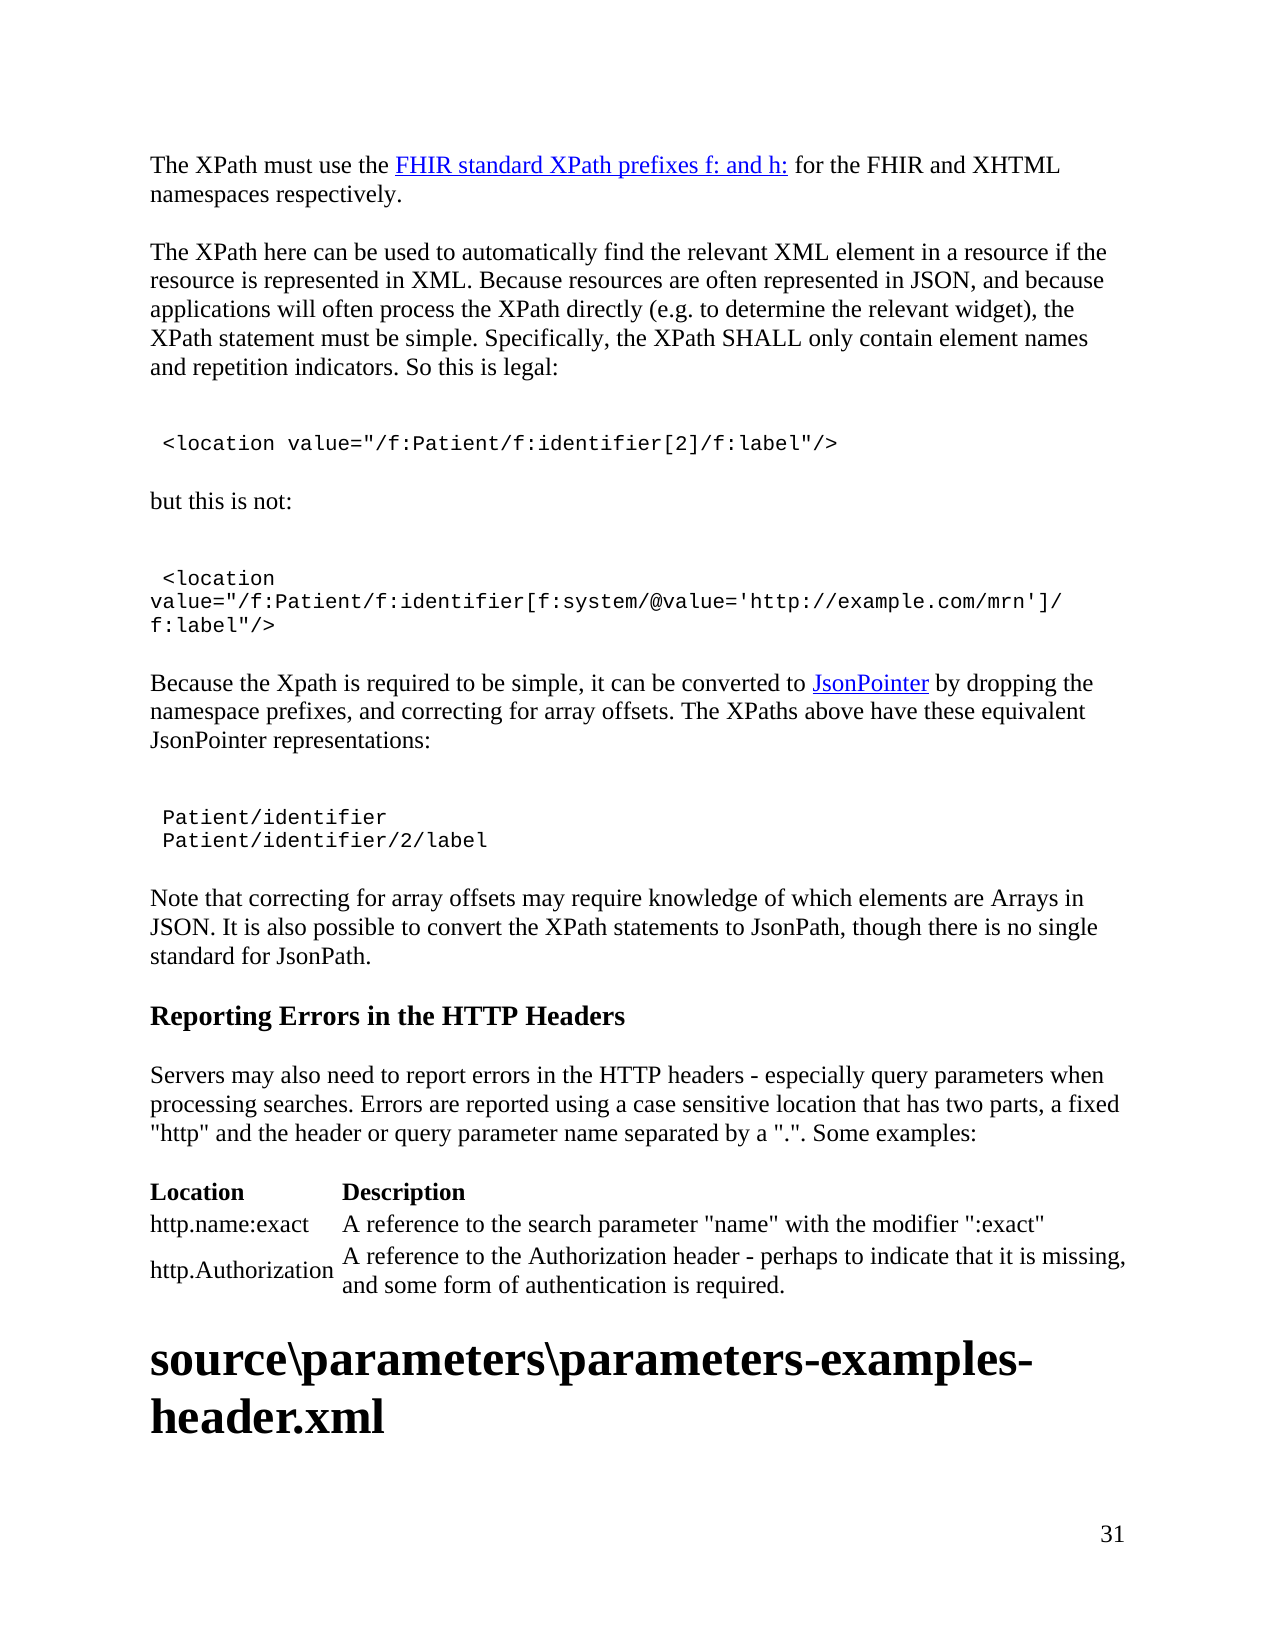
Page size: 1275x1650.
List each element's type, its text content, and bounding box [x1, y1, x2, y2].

text Note that correcting for array offsets may require knowledge of which elements are Arrays in JSON. It is also possible to convert the XPath statements to JsonPath, though there is no single standard for JsonPath. [150, 883, 1125, 969]
text <location value="/f:Patient/f:identifier[f:system/@value='http://example.com/mrn']/f:label"/> [150, 568, 1125, 638]
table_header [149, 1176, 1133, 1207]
text Servers may also need to report errors in the HTTP headers - especially query parameters when processing searches. Errors are reported using a case sensitive location that has two parts, a fixed "http" and the header or query parameter name separated by a ".". Some examples: [150, 1060, 1125, 1146]
text The XPath here can be used to automatically find the relevant XML element in a resource if the resource is represented in XML. Because resources are often represented in JSON, and because applications will often process the XPath directly (e.g. to determine the relevant widget), the XPath statement must be simple. Specifically, the XPath SHALL only contain element names and repetition indicators. So this is legal: [150, 237, 1125, 380]
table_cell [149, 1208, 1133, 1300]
text Patient/identifier [150, 807, 1125, 830]
text Because the Xpath is required to be simple, it can be converted to JsonPointer by dropping the namespace prefixes, and correcting for array offsets. The XPaths above have these equivalent JsonPointer representations: [150, 668, 1125, 754]
text but this is not: [150, 486, 1125, 515]
subtitle source\parameters\parameters-examples-header.xml [150, 1329, 1125, 1444]
text Patient/identifier/2/label [150, 830, 1125, 854]
subtitle Reporting Errors in the HTTP Headers [150, 999, 1125, 1031]
text <location value="/f:Patient/f:identifier[2]/f:label"/> [150, 433, 1125, 457]
text The XPath must use the FHIR standard XPath prefixes f: and h: for the FHIR and XHTML namespaces respectively. [150, 150, 1125, 207]
